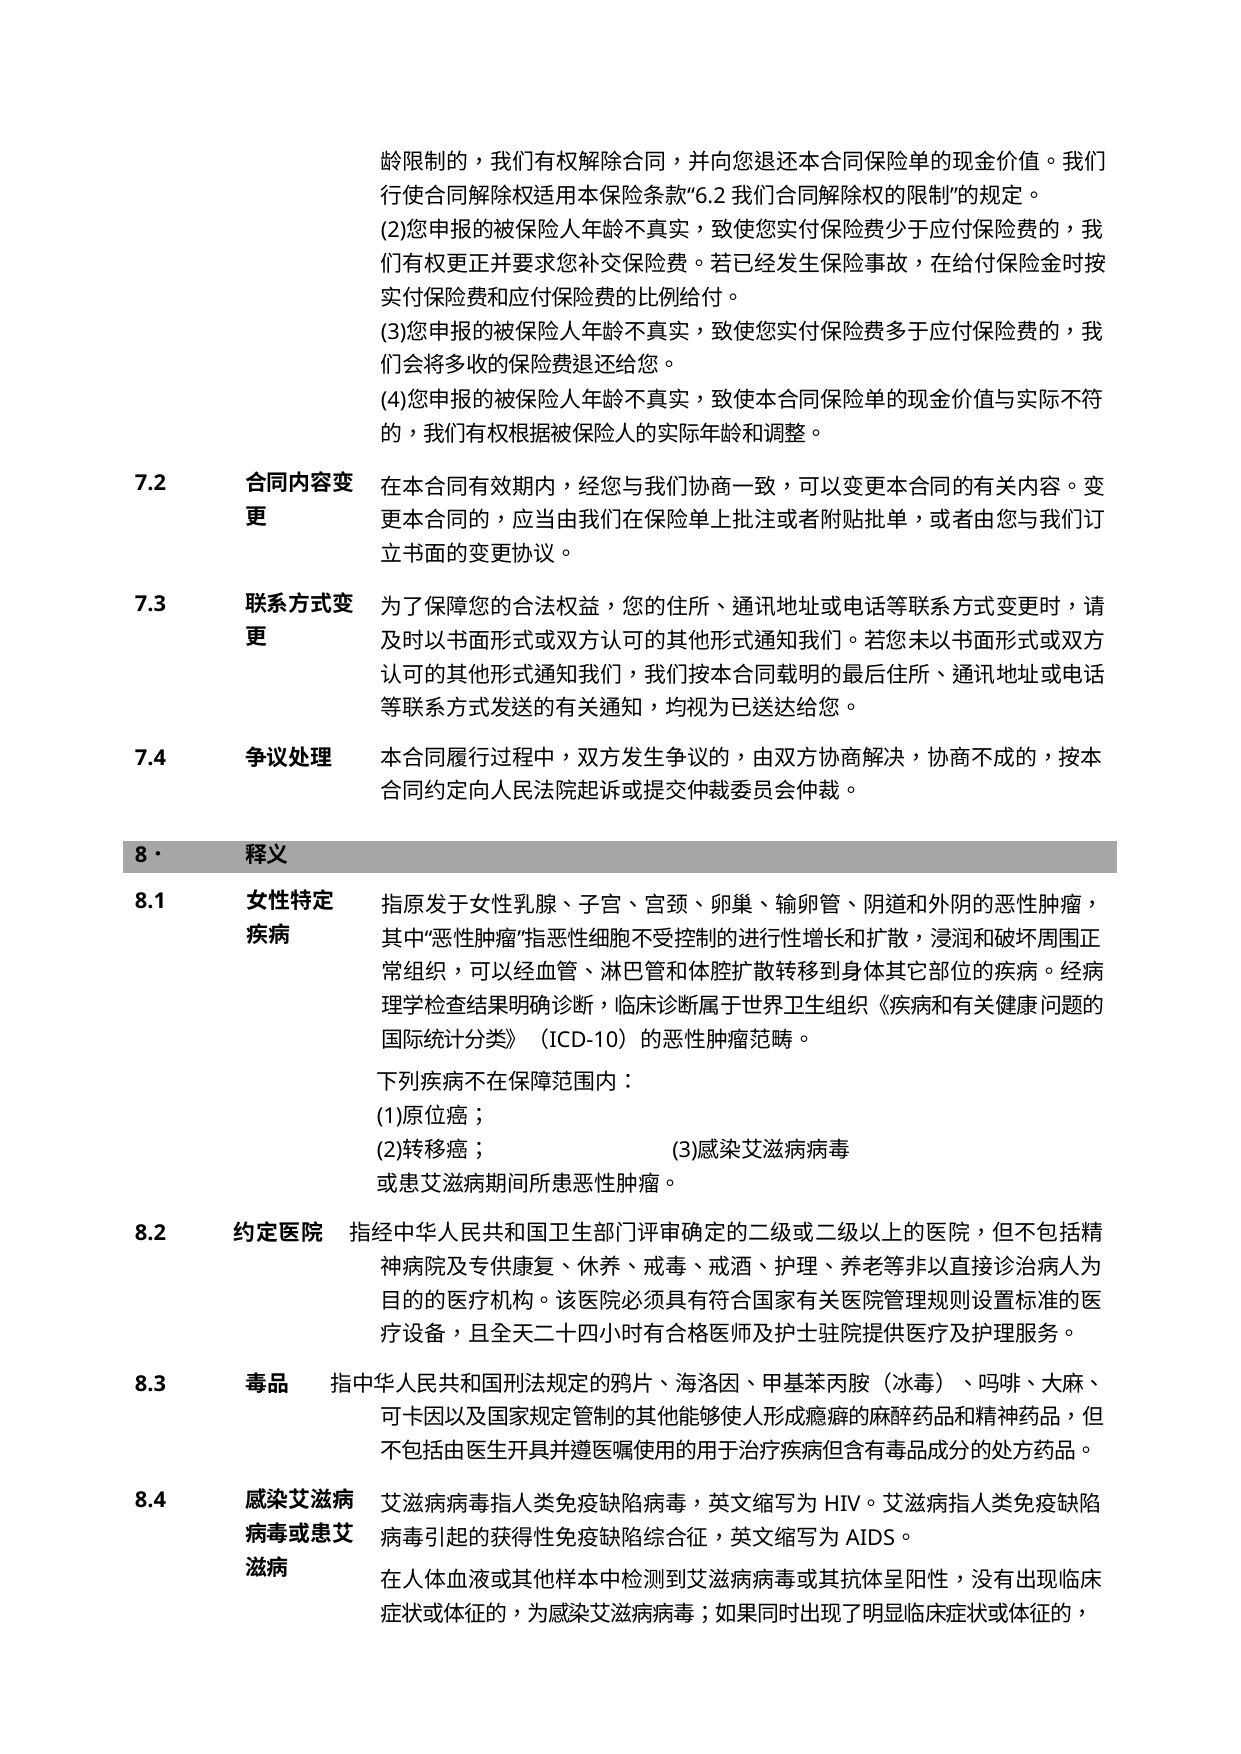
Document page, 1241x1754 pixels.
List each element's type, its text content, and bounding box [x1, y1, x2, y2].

text (3)您申报的被保险人年龄不真实，致使您实付保险费多于应付保险费的，我们会将多收的保险费退还给您。 [381, 316, 1106, 379]
text 在人体血液或其他样本中检测到艾滋病病毒或其抗体呈阳性，没有出现临床症状或体征的，为感染艾滋病病毒；如果同时出现了明显临床症状或体征的， [380, 1564, 1117, 1628]
subtitle 联系方式变更 [134, 588, 354, 651]
list 毒品 指中华人民共和国刑法规定的鸦片、海洛因、甲基苯丙胺（冰毒）、吗啡、大麻、可卡因以及国家规定管制的其他能够使人形成瘾癖的麻醉药品和精神药品，但不包括由医生开具并遵医嘱使用的用于治疗疾病但含有毒品成分的处方药品。 [134, 1367, 1106, 1464]
subtitle 感染艾滋病病毒或患艾滋病 [134, 1484, 354, 1582]
text 龄限制的，我们有权解除合同，并向您退还本合同保险单的现金价值。我们行使合同解除权适用本保险条款“6.2 我们合同解除权的限制”的规定。 [381, 146, 1106, 209]
text 在本合同有效期内，经您与我们协商一致，可以变更本合同的有关内容。变更本合同的，应当由我们在保险单上批注或者附贴批单，或者由您与我们订立书面的变更协议。 [380, 471, 1106, 568]
text 艾滋病病毒指人类免疫缺陷病毒，英文缩写为 HIV。艾滋病指人类免疫缺陷病毒引起的获得性免疫缺陷综合征，英文缩写为 AIDS。 [380, 1488, 1106, 1552]
list 女性特定疾病 [134, 885, 334, 949]
text 为了保障您的合法权益，您的住所、通讯地址或电话等联系方式变更时，请及时以书面形式或双方认可的其他形式通知我们。若您未以书面形式或双方认可的其他形式通知我们，我们按本合同载明的最后住所、通讯地址或电话等联系方式发送的有关通知，均视为已送达给您。 [380, 591, 1106, 722]
text (2)您申报的被保险人年龄不真实，致使您实付保险费少于应付保险费的，我们有权更正并要求您补交保险费。若已经发生保险事故，在给付保险金时按实付保险费和应付保险费的比例给付。 [381, 214, 1106, 311]
text (4)您申报的被保险人年龄不真实，致使本合同保险单的现金价值与实际不符的，我们有权根据被保险人的实际年龄和调整。 [381, 384, 1106, 447]
list 争议处理 本合同履行过程中，双方发生争议的，由双方协商解决，协商不成的，按本 合同约定向人民法院起诉或提交仲裁委员会仲裁。 [134, 742, 1106, 805]
list 约定医院 指经中华人民共和国卫生部门评审确定的二级或二级以上的医院，但不包括精神病院及专供康复、休养、戒毒、戒酒、护理、养老等非以直接诊治病人为目的的医疗机构。该医院必须具有符合国家有关医院管理规则设置标准的医疗设备，且全天二十四小时有合格医师及护士驻院提供医疗及护理服务。 [134, 1217, 1103, 1348]
text 下列疾病不在保障范围内： (1)原位癌； [377, 1066, 641, 1129]
text 指原发于女性乳腺、子宫、宫颈、卵巢、输卵管、阴道和外阴的恶性肿瘤， 其中“恶性肿瘤”指恶性细胞不受控制的进行性增长和扩散，浸润和破坏周围正常组织，可以经血管、淋巴管和体腔扩散转移到身体其它部位的疾病。经病理学检查结果明确诊断，临床诊断属于世界卫生组织《疾病和有关健康问题的国际统计分类》（ICD-10）的恶性肿瘤范畴。 [382, 889, 1104, 1053]
subtitle 合同内容变更 [134, 467, 354, 531]
text (2)转移癌； (3)感染艾滋病病毒或患艾滋病期间所患恶性肿瘤。 [377, 1134, 869, 1198]
